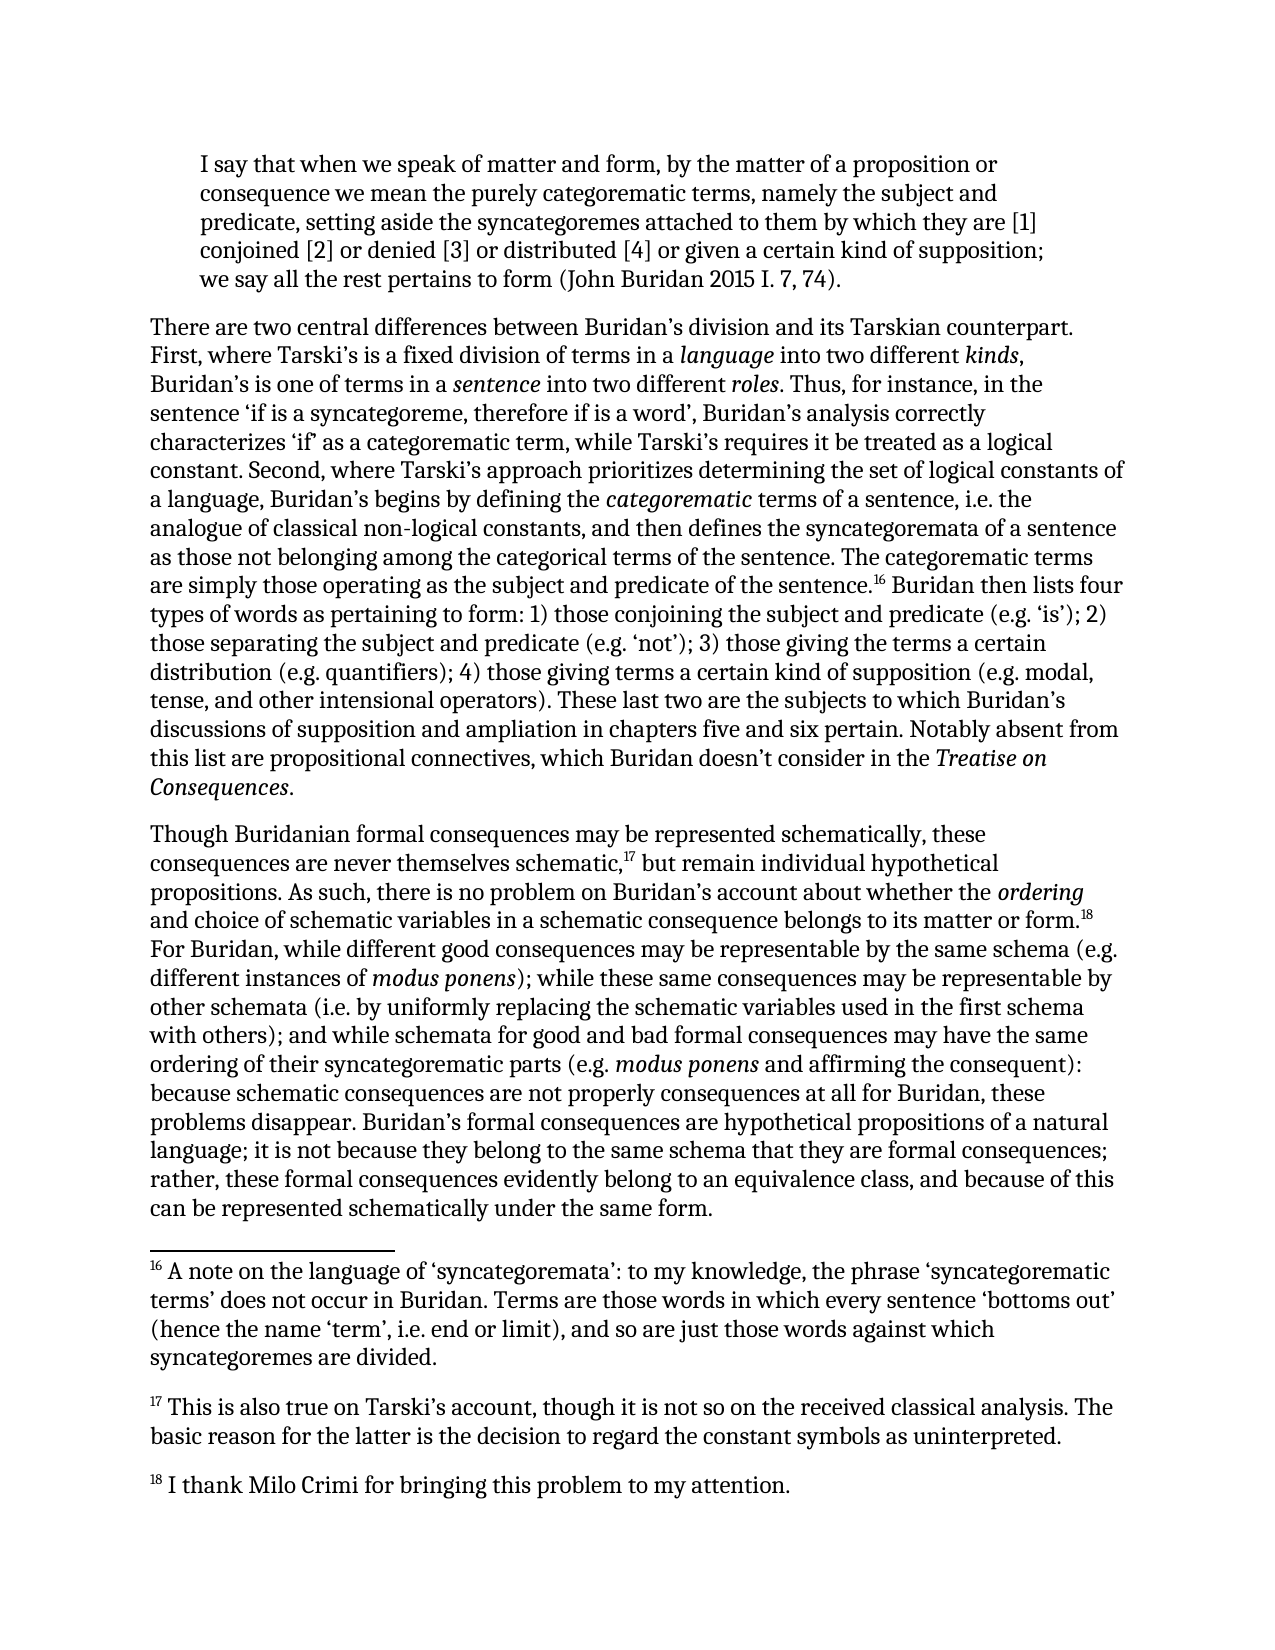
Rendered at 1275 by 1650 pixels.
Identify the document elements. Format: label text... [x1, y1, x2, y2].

text There are two central differences between Buridan’s division and its Tarskian counterpart. First, where Tarski’s is a fixed division of terms in a language into two different kinds, Buridan’s is one of terms in a sentence into two different roles. Thus, for instance, in the sentence ‘if is a syncategoreme, therefore if is a word’, Buridan’s analysis correctly characterizes ‘if’ as a categorematic term, while Tarski’s requires it be treated as a logical constant. Second, where Tarski’s approach prioritizes determining the set of logical constants of a language, Buridan’s begins by defining the categorematic terms of a sentence, i.e. the analogue of classical non-logical constants, and then defines the syncategoremata of a sentence as those not belonging among the categorical terms of the sentence. The categorematic terms are simply those operating as the subject and predicate of the sentence. Buridan then lists four types of words as pertaining to form: 1) those conjoining the subject and predicate (e.g. ‘is’); 2) those separating the subject and predicate (e.g. ‘not’); 3) those giving the terms a certain distribution (e.g. quantifiers); 4) those giving terms a certain kind of supposition (e.g. modal, tense, and other intensional operators). These last two are the subjects to which Buridan’s discussions of supposition and ampliation in chapters five and six pertain. Notably absent from this list are propositional connectives, which Buridan doesn’t consider in the Treatise on Consequences. [150, 312, 1125, 801]
text Though Buridanian formal consequences may be represented schematically, these consequences are never themselves schematic, but remain individual hypothetical propositions. As such, there is no problem on Buridan’s account about whether the ordering and choice of schematic variables in a schematic consequence belongs to its matter or form. For Buridan, while different good consequences may be representable by the same schema (e.g. different instances of modus ponens); while these same consequences may be representable by other schemata (i.e. by uniformly replacing the schematic variables used in the first schema with others); and while schemata for good and bad formal consequences may have the same ordering of their syncategorematic parts (e.g. modus ponens and affirming the consequent): because schematic consequences are not properly consequences at all for Buridan, these problems disappear. Buridan’s formal consequences are hypothetical propositions of a natural language; it is not because they belong to the same schema that they are formal consequences; rather, these formal consequences evidently belong to an equivalence class, and because of this can be represented schematically under the same form. [150, 820, 1125, 1222]
